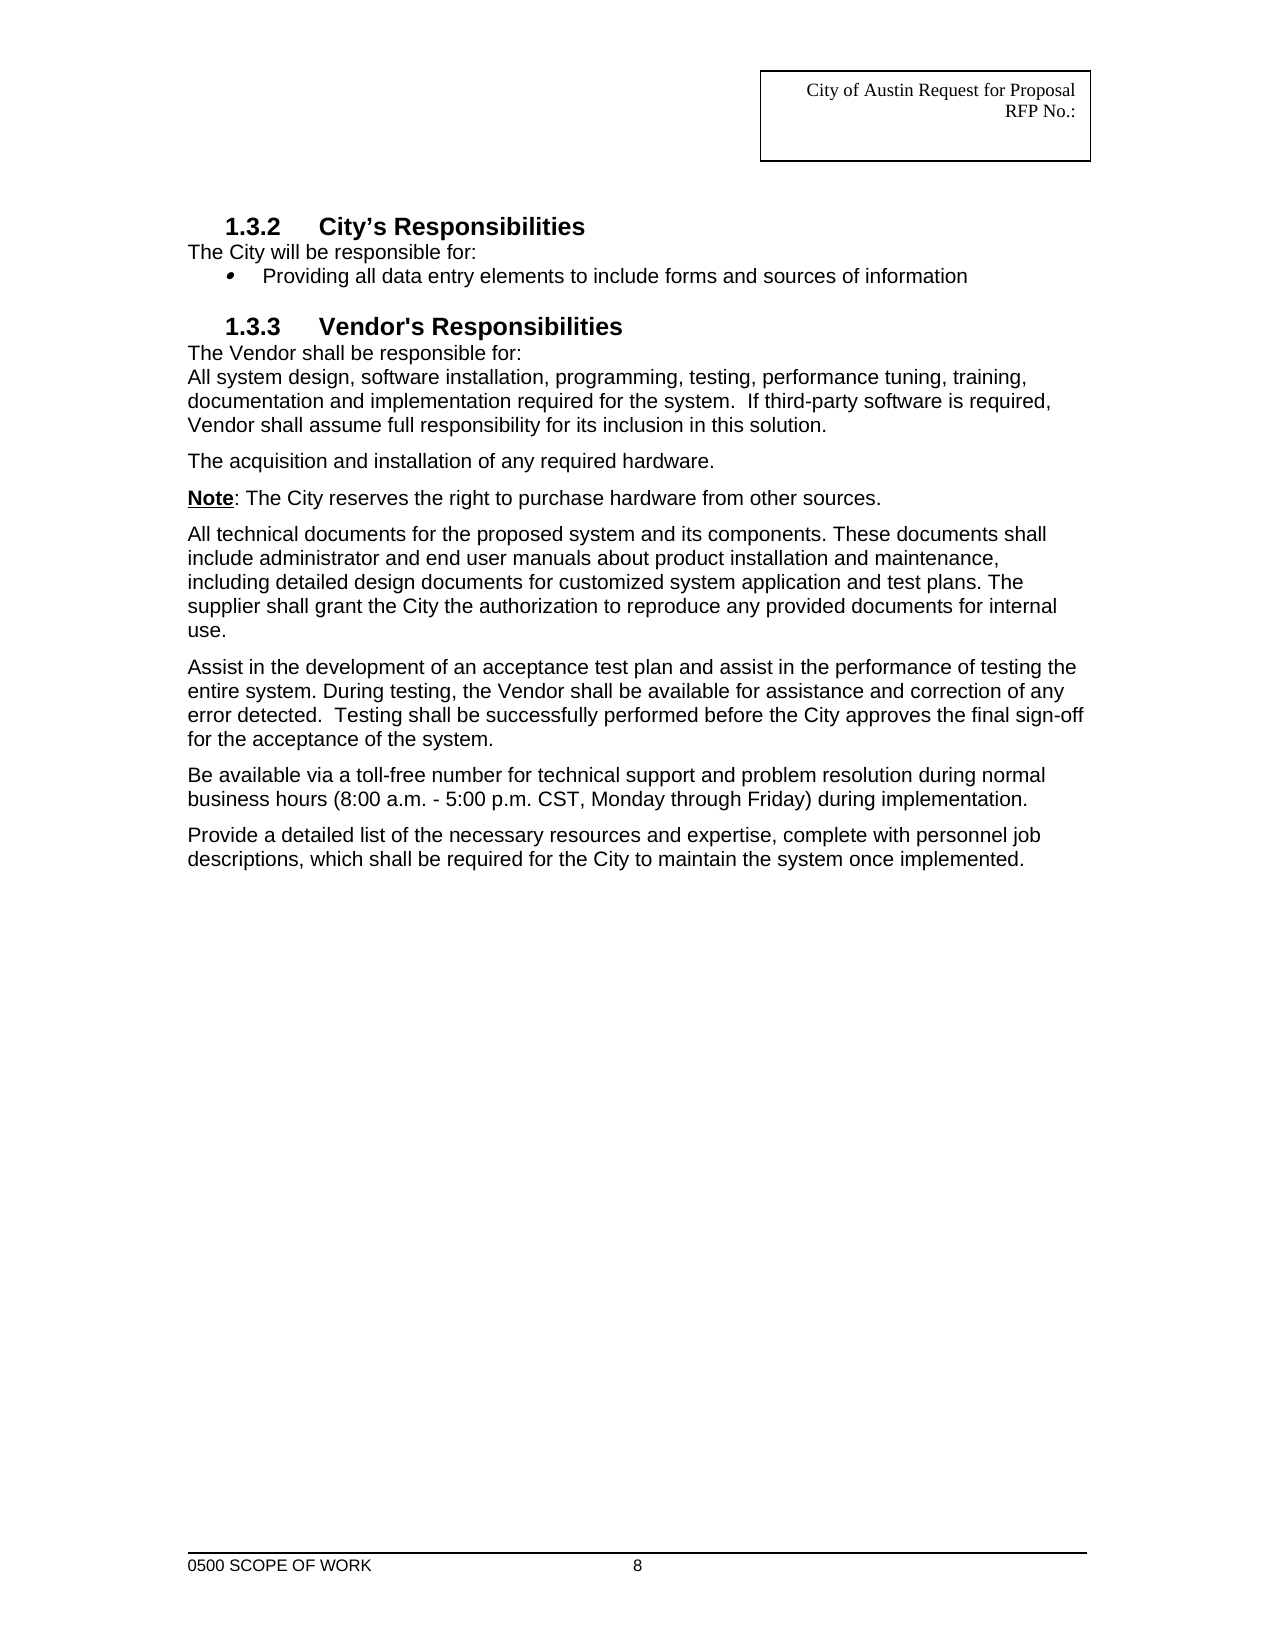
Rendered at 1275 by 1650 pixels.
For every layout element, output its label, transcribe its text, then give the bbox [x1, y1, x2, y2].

list Be available via a toll-free number for technical support and problem resolution during normal business hours (8:00 a.m. - 5:00 p.m. CST, Monday through Friday) during implementation. [187, 763, 1087, 811]
list Note: The City reserves the right to purchase hardware from other sources. [187, 486, 1087, 510]
text The Vendor shall be responsible for: [187, 341, 1087, 365]
list All system design, software installation, programming, testing, performance tuning, training, documentation and implementation required for the system. If third-party software is required, Vendor shall assume full responsibility for its inclusion in this solution. [187, 365, 1087, 437]
list All technical documents for the proposed system and its components. These documents shall include administrator and end user manuals about product installation and maintenance, including detailed design documents for customized system application and test plans. The supplier shall grant the City the authorization to reproduce any provided documents for internal use. [187, 522, 1087, 642]
text The City will be responsible for: [187, 240, 1087, 264]
subtitle Vendor's Responsibilities [225, 312, 1087, 341]
list Assist in the development of an acceptance test plan and assist in the performance of testing the entire system. During testing, the Vendor shall be available for assistance and correction of any error detected. Testing shall be successfully performed before the City approves the final sign-off for the acceptance of the system. [187, 654, 1087, 750]
list Provide a detailed list of the necessary resources and expertise, complete with personnel job descriptions, which shall be required for the City to maintain the system once implemented. [187, 823, 1087, 871]
list Providing all data entry elements to include forms and sources of information [225, 264, 1087, 288]
subtitle City’s Responsibilities [225, 211, 1087, 240]
list The acquisition and installation of any required hardware. [187, 449, 1087, 473]
